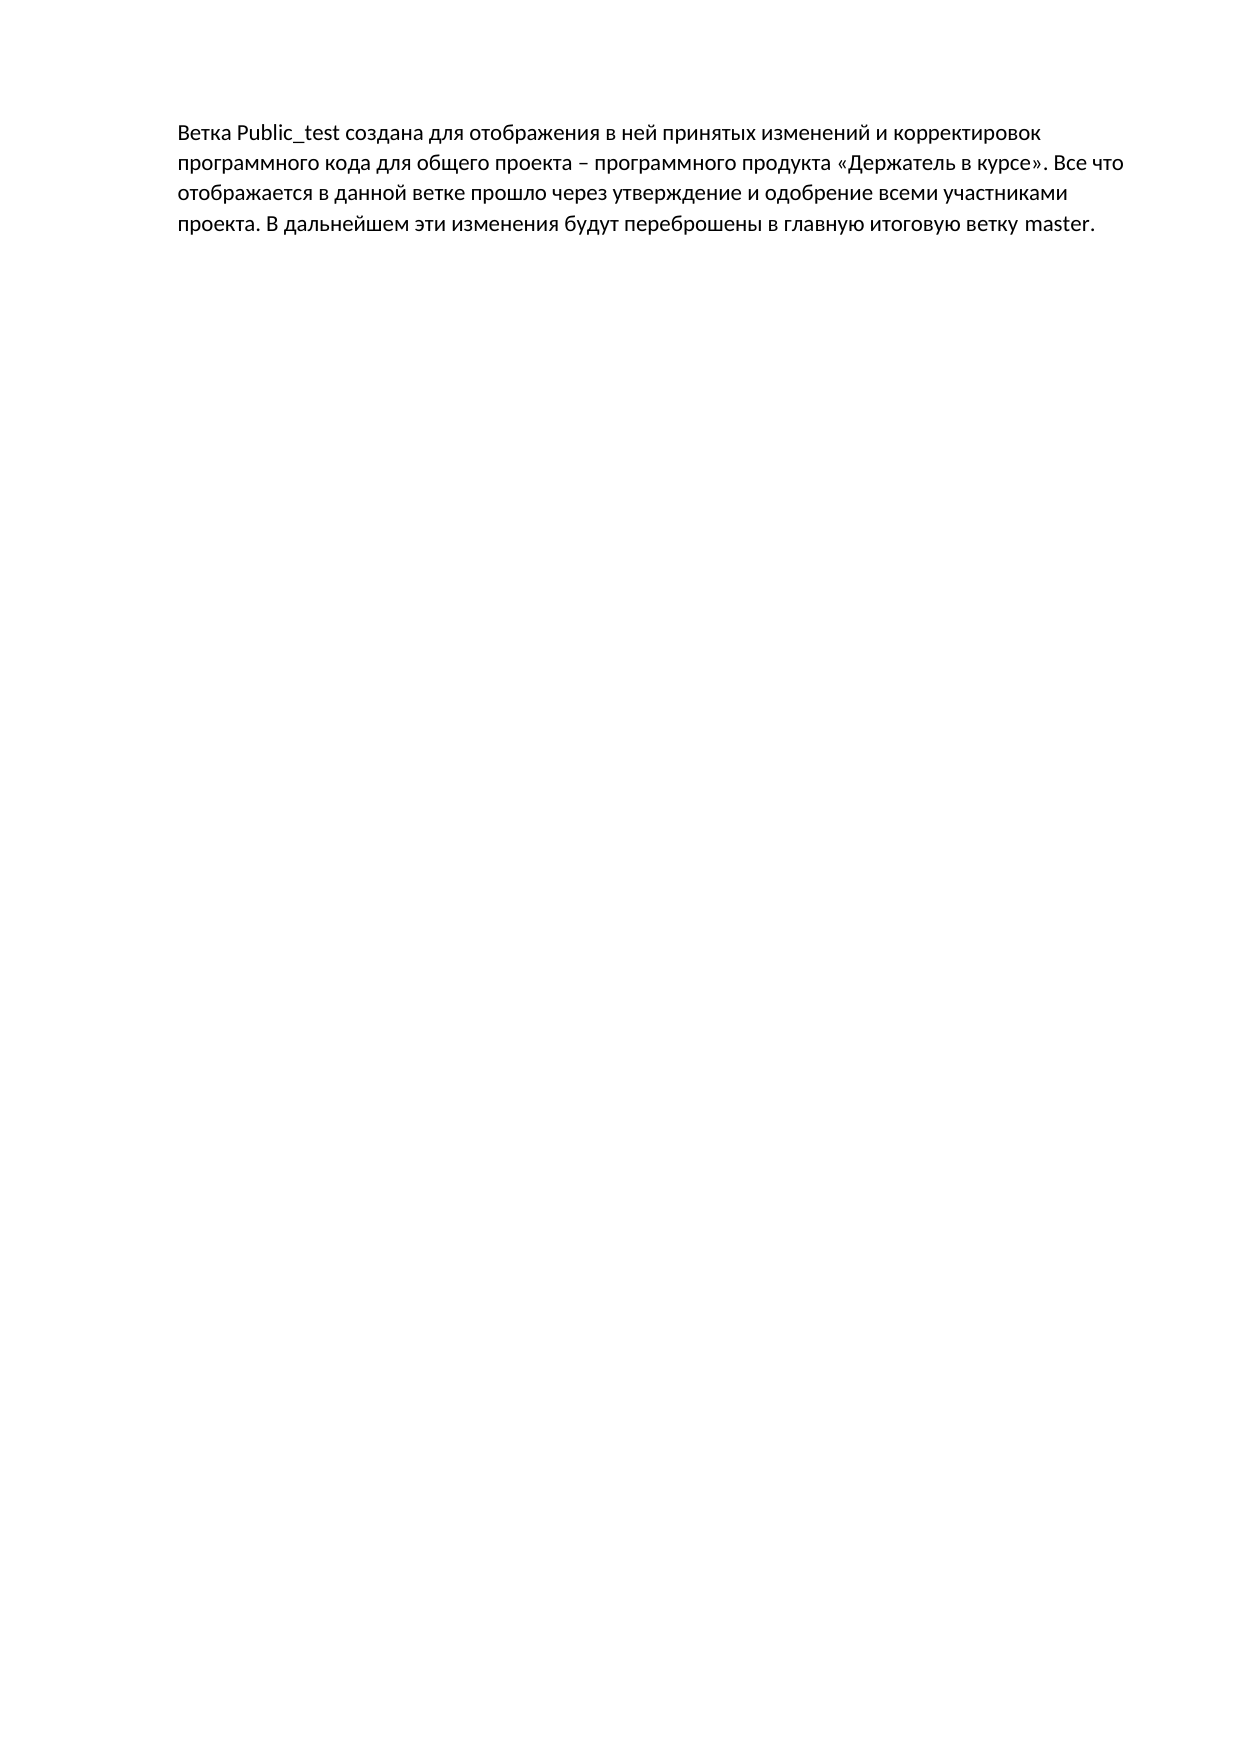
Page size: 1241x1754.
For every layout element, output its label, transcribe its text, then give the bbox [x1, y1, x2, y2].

text Ветка Public_test создана для отображения в ней принятых изменений и корректировок программного кода для общего проекта – программного продукта «Держатель в курсе». Все что отображается в данной ветке прошло через утверждение и одобрение всеми участниками проекта. В дальнейшем эти изменения будут переброшены в главную итоговую ветку master. [177, 118, 1152, 237]
